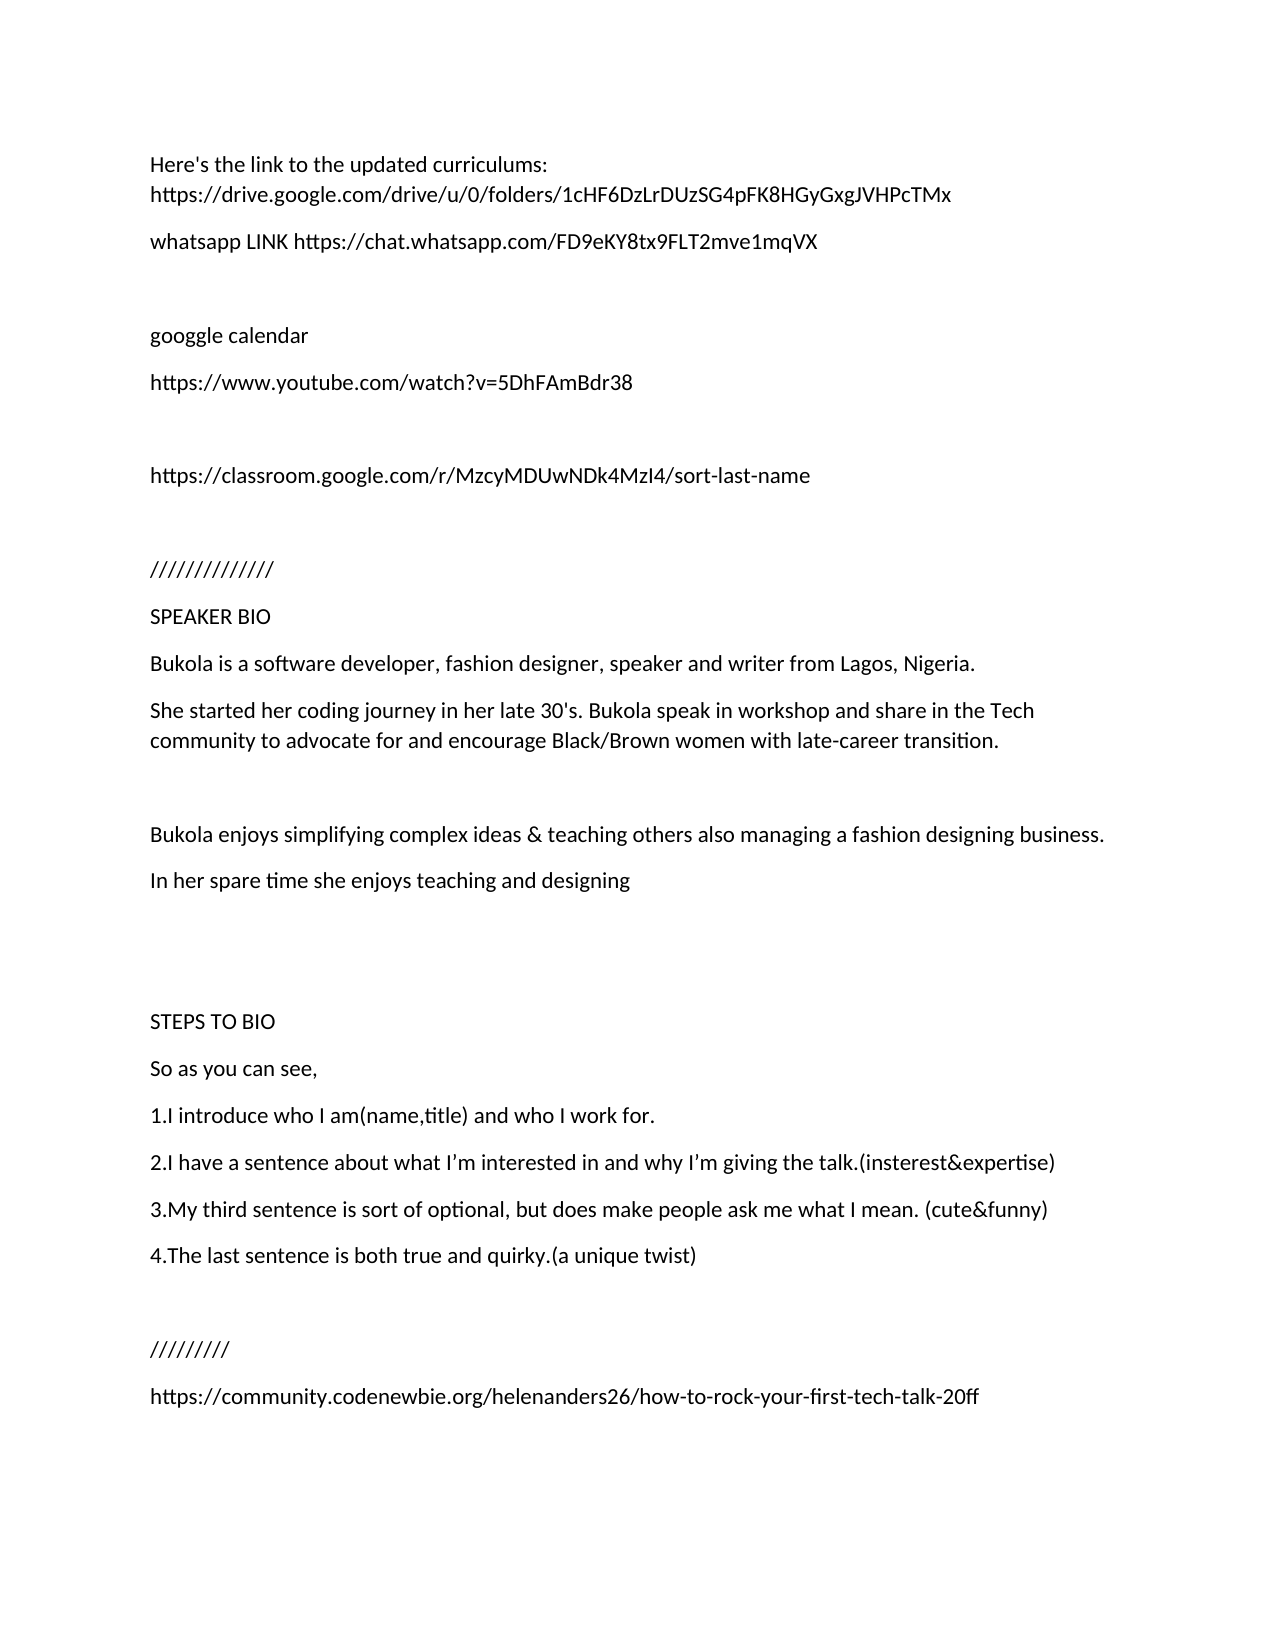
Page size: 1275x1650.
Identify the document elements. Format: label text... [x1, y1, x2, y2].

text In her spare time she enjoys teaching and designing [150, 867, 1125, 895]
text She started her coding journey in her late 30's. Bukola speak in workshop and share in the Tech community to advocate for and encourage Black/Brown women with late-career transition. [150, 696, 1125, 754]
text https://www.youtube.com/watch?v=5DhFAmBdr38 [150, 368, 1125, 396]
text Here's the link to the updated curriculums: https://drive.google.com/drive/u/0/folders/1cHF6DzLrDUzSG4pFK8HGyGxgJVHPcTMx [150, 150, 1125, 208]
text Bukola is a software developer, fashion designer, speaker and writer from Lagos, Nigeria. [150, 649, 1125, 677]
text 4.The last sentence is both true and quirky.(a unique twist) [150, 1242, 1125, 1270]
text ////////////// [150, 555, 1125, 583]
text So as you can see, [150, 1054, 1125, 1082]
text ///////// [150, 1335, 1125, 1363]
text https://classroom.google.com/r/MzcyMDUwNDk4MzI4/sort-last-name [150, 461, 1125, 489]
text https://community.codenewbie.org/helenanders26/how-to-rock-your-first-tech-talk-20ff [150, 1382, 1125, 1410]
text whatsapp LINK https://chat.whatsapp.com/FD9eKY8tx9FLT2mve1mqVX [150, 227, 1125, 255]
text 3.My third sentence is sort of optional, but does make people ask me what I mean. (cute&funny) [150, 1195, 1125, 1223]
text 1.I introduce who I am(name,title) and who I work for. [150, 1101, 1125, 1129]
text STEPS TO BIO [150, 1007, 1125, 1035]
text SPEAKER BIO [150, 602, 1125, 630]
text 2.I have a sentence about what I’m interested in and why I’m giving the talk.(insterest&expertise) [150, 1148, 1125, 1176]
text googgle calendar [150, 321, 1125, 349]
text Bukola enjoys simplifying complex ideas & teaching others also managing a fashion designing business. [150, 820, 1125, 848]
